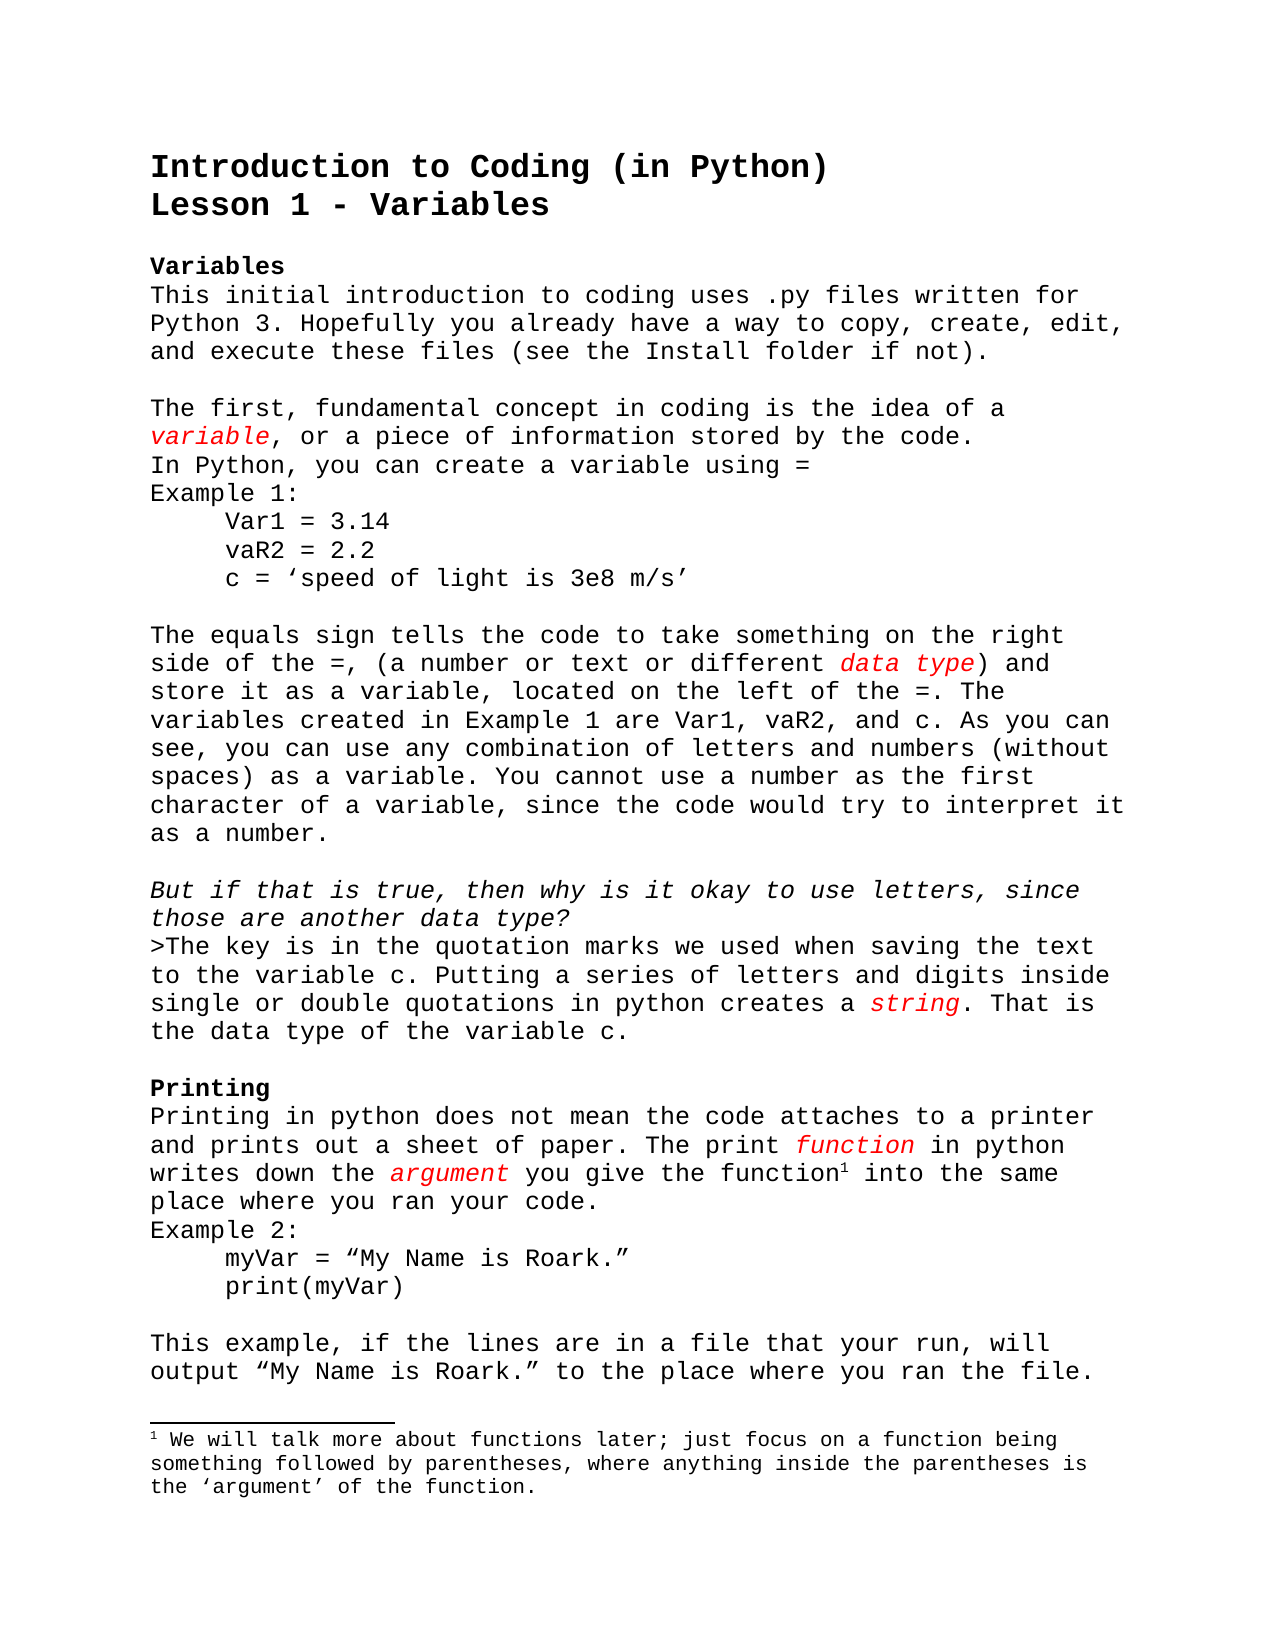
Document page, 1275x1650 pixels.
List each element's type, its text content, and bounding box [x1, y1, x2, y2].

text In Python, you can create a variable using = [150, 452, 1125, 481]
text The first, fundamental concept in coding is the idea of a variable, or a piece of information stored by the code. [150, 396, 1125, 452]
text Printing [150, 1076, 1125, 1104]
text Example 2: [150, 1217, 1125, 1246]
text Introduction to Coding (in Python) [150, 150, 1125, 188]
text Var1 = 3.14 [150, 509, 1125, 537]
text vaR2 = 2.2 [150, 537, 1125, 566]
text Printing in python does not mean the code attaches to a printer and prints out a sheet of paper. The print function in python writes down the argument you give the function into the same place where you ran your code. [150, 1104, 1125, 1217]
text But if that is true, then why is it okay to use letters, since those are another data type? [150, 877, 1125, 934]
text The equals sign tells the code to take something on the right side of the =, (a number or text or different data type) and store it as a variable, located on the left of the =. The variables created in Example 1 are Var1, vaR2, and c. As you can see, you can use any combination of letters and numbers (without spaces) as a variable. You cannot use a number as the first character of a variable, since the code would try to interpret it as a number. [150, 622, 1125, 849]
text >The key is in the quotation marks we used when saving the text to the variable c. Putting a series of letters and digits inside single or double quotations in python creates a string. That is the data type of the variable c. [150, 934, 1125, 1047]
text This initial introduction to coding uses .py files written for Python 3. Hopefully you already have a way to copy, create, edit, and execute these files (see the Install folder if not). [150, 282, 1125, 367]
text myVar = “My Name is Roark.” [150, 1246, 1125, 1274]
text c = ‘speed of light is 3e8 m/s’ [150, 566, 1125, 594]
text print(myVar) [150, 1274, 1125, 1302]
text This example, if the lines are in a file that your run, will output “My Name is Roark.” to the place where you ran the file. [150, 1331, 1125, 1387]
text Lesson 1 - Variables [150, 188, 1125, 226]
text Example 1: [150, 481, 1125, 509]
text Variables [150, 254, 1125, 282]
